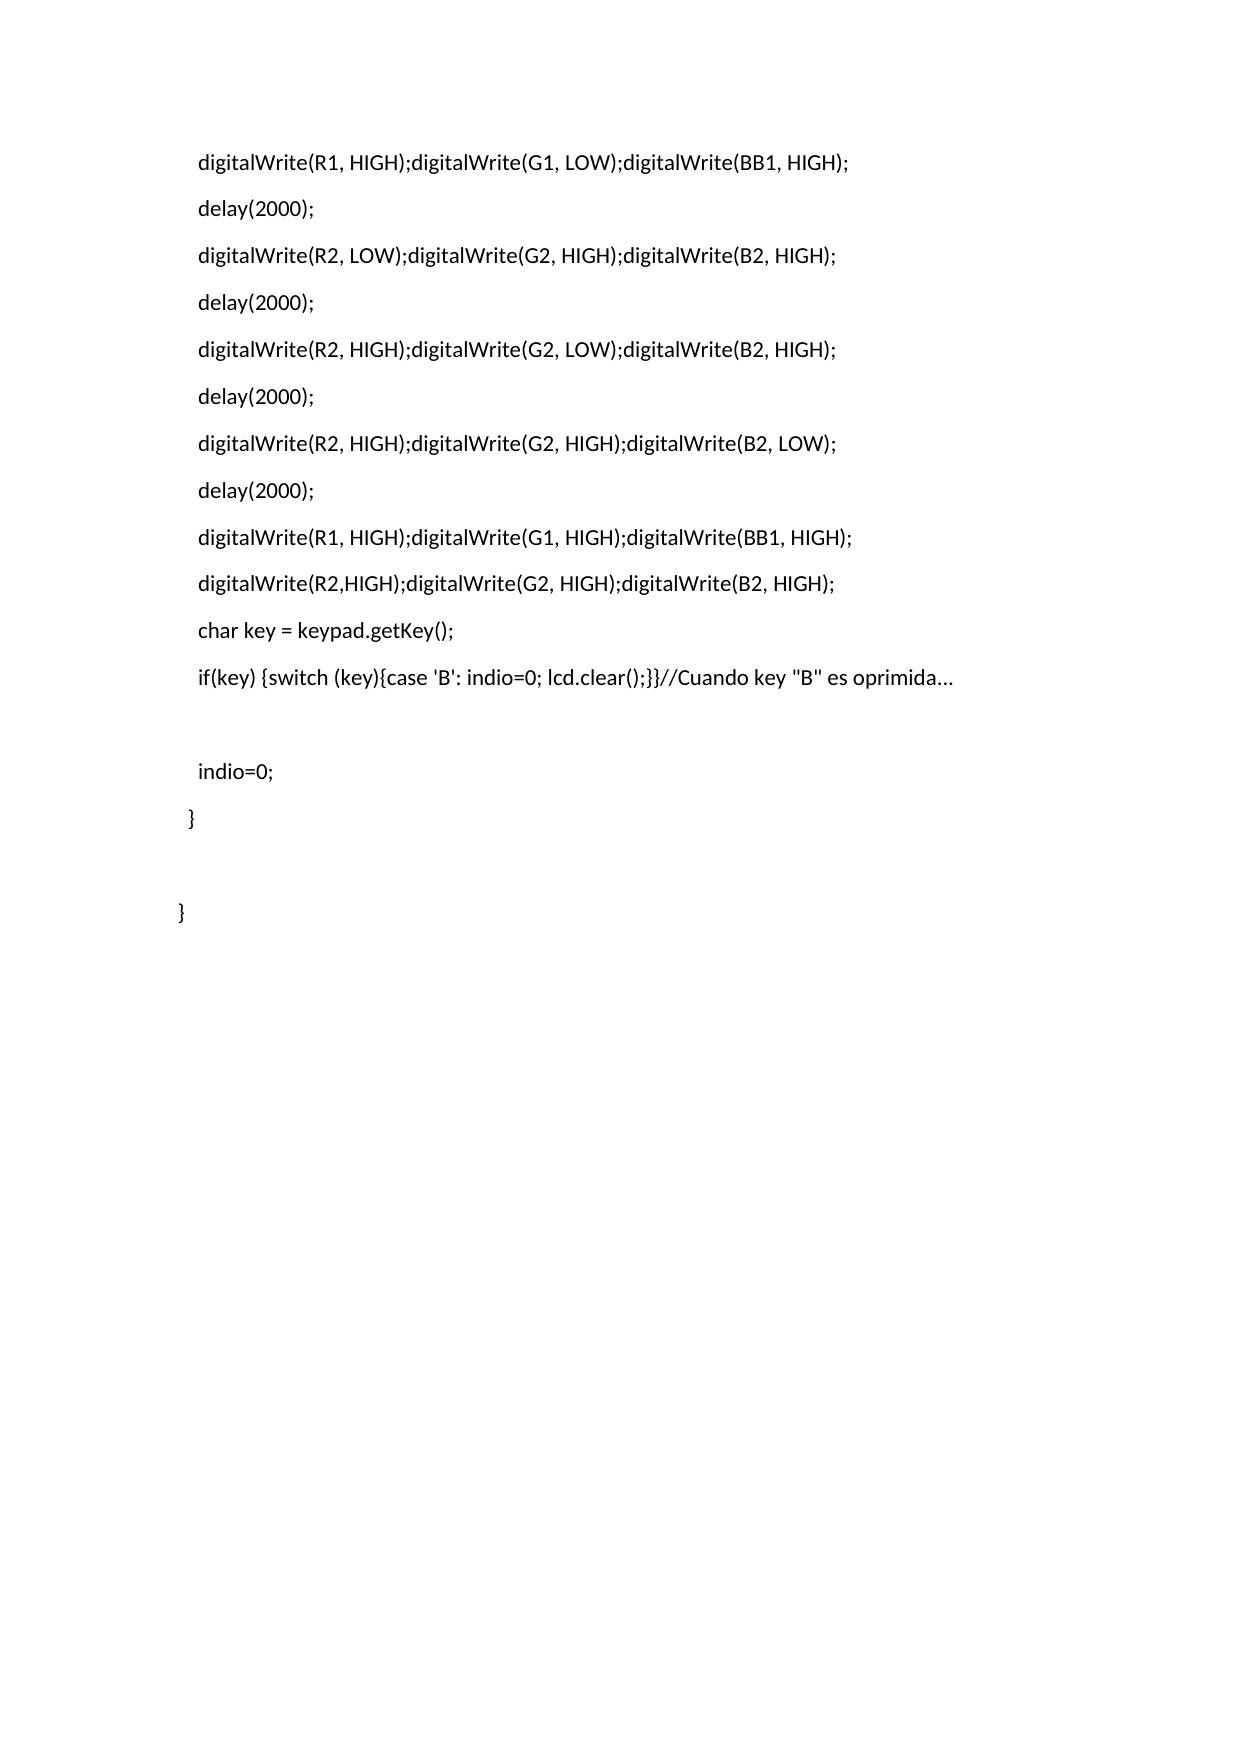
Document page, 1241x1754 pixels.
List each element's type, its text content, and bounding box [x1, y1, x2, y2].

text digitalWrite(R2, HIGH);digitalWrite(G2, HIGH);digitalWrite(B2, LOW); [177, 429, 1063, 457]
text delay(2000); [177, 288, 1063, 316]
text delay(2000); [177, 476, 1063, 504]
text indio=0; [177, 757, 1063, 785]
text } [177, 898, 1063, 926]
text digitalWrite(R2, LOW);digitalWrite(G2, HIGH);digitalWrite(B2, HIGH); [177, 241, 1063, 269]
text digitalWrite(R1, HIGH);digitalWrite(G1, LOW);digitalWrite(BB1, HIGH); [177, 148, 1063, 176]
text } [177, 804, 1063, 832]
text digitalWrite(R1, HIGH);digitalWrite(G1, HIGH);digitalWrite(BB1, HIGH); [177, 523, 1063, 551]
text delay(2000); [177, 382, 1063, 410]
text char key = keypad.getKey(); [177, 616, 1063, 644]
text delay(2000); [177, 194, 1063, 222]
text if(key) {switch (key){case 'B': indio=0; lcd.clear();}}//Cuando key "B" es oprimida... [177, 663, 1063, 691]
text digitalWrite(R2, HIGH);digitalWrite(G2, LOW);digitalWrite(B2, HIGH); [177, 335, 1063, 363]
text digitalWrite(R2,HIGH);digitalWrite(G2, HIGH);digitalWrite(B2, HIGH); [177, 569, 1063, 597]
